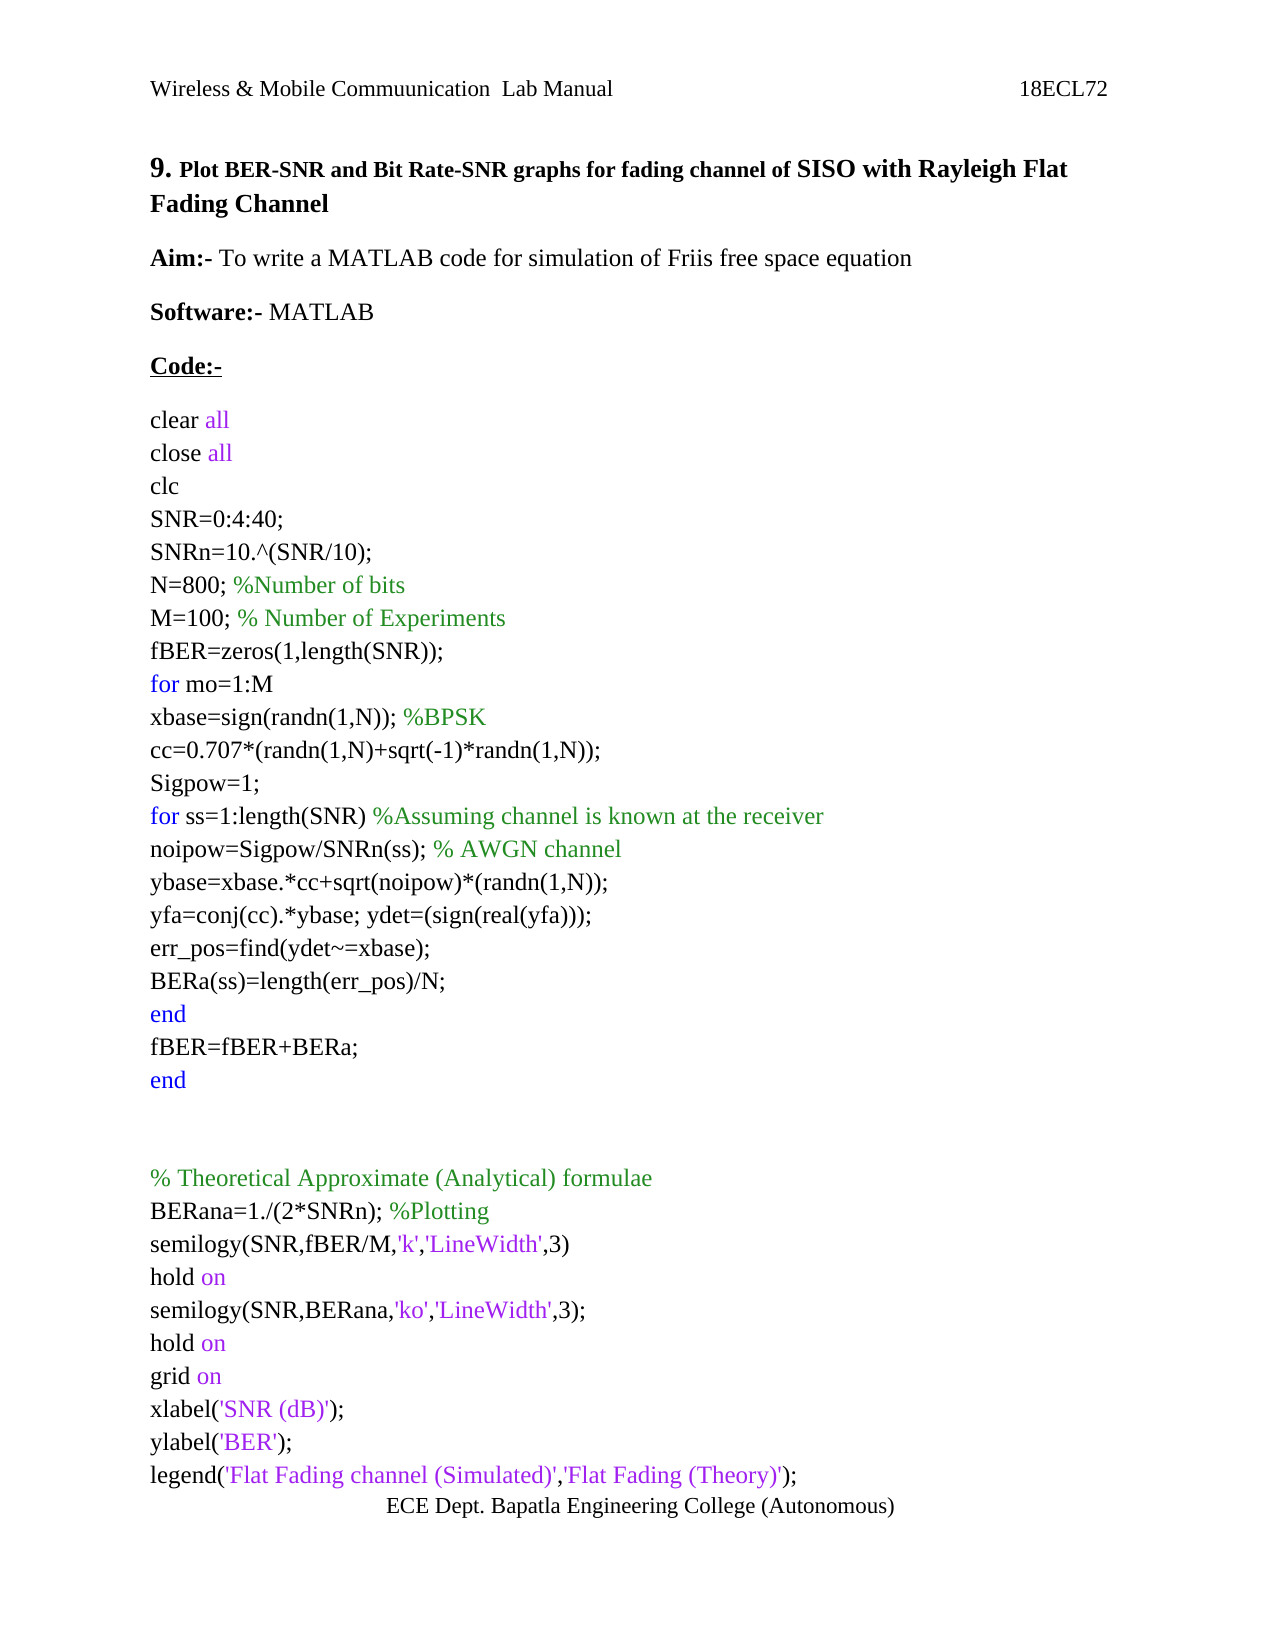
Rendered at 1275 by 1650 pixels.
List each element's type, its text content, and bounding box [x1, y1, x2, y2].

text xbase=sign(randn(1,N)); %BPSK [150, 702, 1125, 731]
text BERa(ss)=length(err_pos)/N; [150, 966, 1125, 995]
text for ss=1:length(SNR) %Assuming channel is known at the receiver [150, 801, 1125, 830]
text fBER=zeros(1,length(SNR)); [150, 636, 1125, 665]
text noipow=Sigpow/SNRn(ss); % AWGN channel [150, 834, 1125, 863]
text SNRn=10.^(SNR/10); [150, 537, 1125, 566]
text ylabel('BER'); [150, 1427, 1125, 1456]
text N=800; %Number of bits [150, 570, 1125, 599]
text 9. Plot BER-SNR and Bit Rate-SNR graphs for fading channel of SISO with Rayleigh Flat Fading Channel [150, 150, 1125, 218]
text semilogy(SNR,BERana,'ko','LineWidth',3); [150, 1295, 1125, 1323]
text clear all [150, 405, 1125, 434]
text % Theoretical Approximate (Analytical) formulae [150, 1163, 1125, 1191]
text SNR=0:4:40; [150, 504, 1125, 533]
text hold on [150, 1328, 1125, 1357]
text hold on [150, 1262, 1125, 1291]
text err_pos=find(ydet~=xbase); [150, 933, 1125, 962]
text fBER=fBER+BERa; [150, 1032, 1125, 1061]
text close all [150, 438, 1125, 467]
text legend('Flat Fading channel (Simulated)','Flat Fading (Theory)'); [150, 1460, 1125, 1489]
text Code:- [150, 351, 1125, 380]
text for mo=1:M [150, 669, 1125, 698]
text end [150, 999, 1125, 1028]
text yfa=conj(cc).*ybase; ydet=(sign(real(yfa))); [150, 900, 1125, 929]
text Sigpow=1; [150, 768, 1125, 797]
text BERana=1./(2*SNRn); %Plotting [150, 1196, 1125, 1224]
text xlabel('SNR (dB)'); [150, 1394, 1125, 1423]
text semilogy(SNR,fBER/M,'k','LineWidth',3) [150, 1229, 1125, 1257]
text end [150, 1065, 1125, 1094]
text clc [150, 471, 1125, 500]
text grid on [150, 1361, 1125, 1389]
text M=100; % Number of Experiments [150, 603, 1125, 632]
text Software:- MATLAB [150, 297, 1125, 326]
text ybase=xbase.*cc+sqrt(noipow)*(randn(1,N)); [150, 867, 1125, 896]
text cc=0.707*(randn(1,N)+sqrt(-1)*randn(1,N)); [150, 735, 1125, 764]
text Aim:- To write a MATLAB code for simulation of Friis free space equation [150, 243, 1125, 272]
